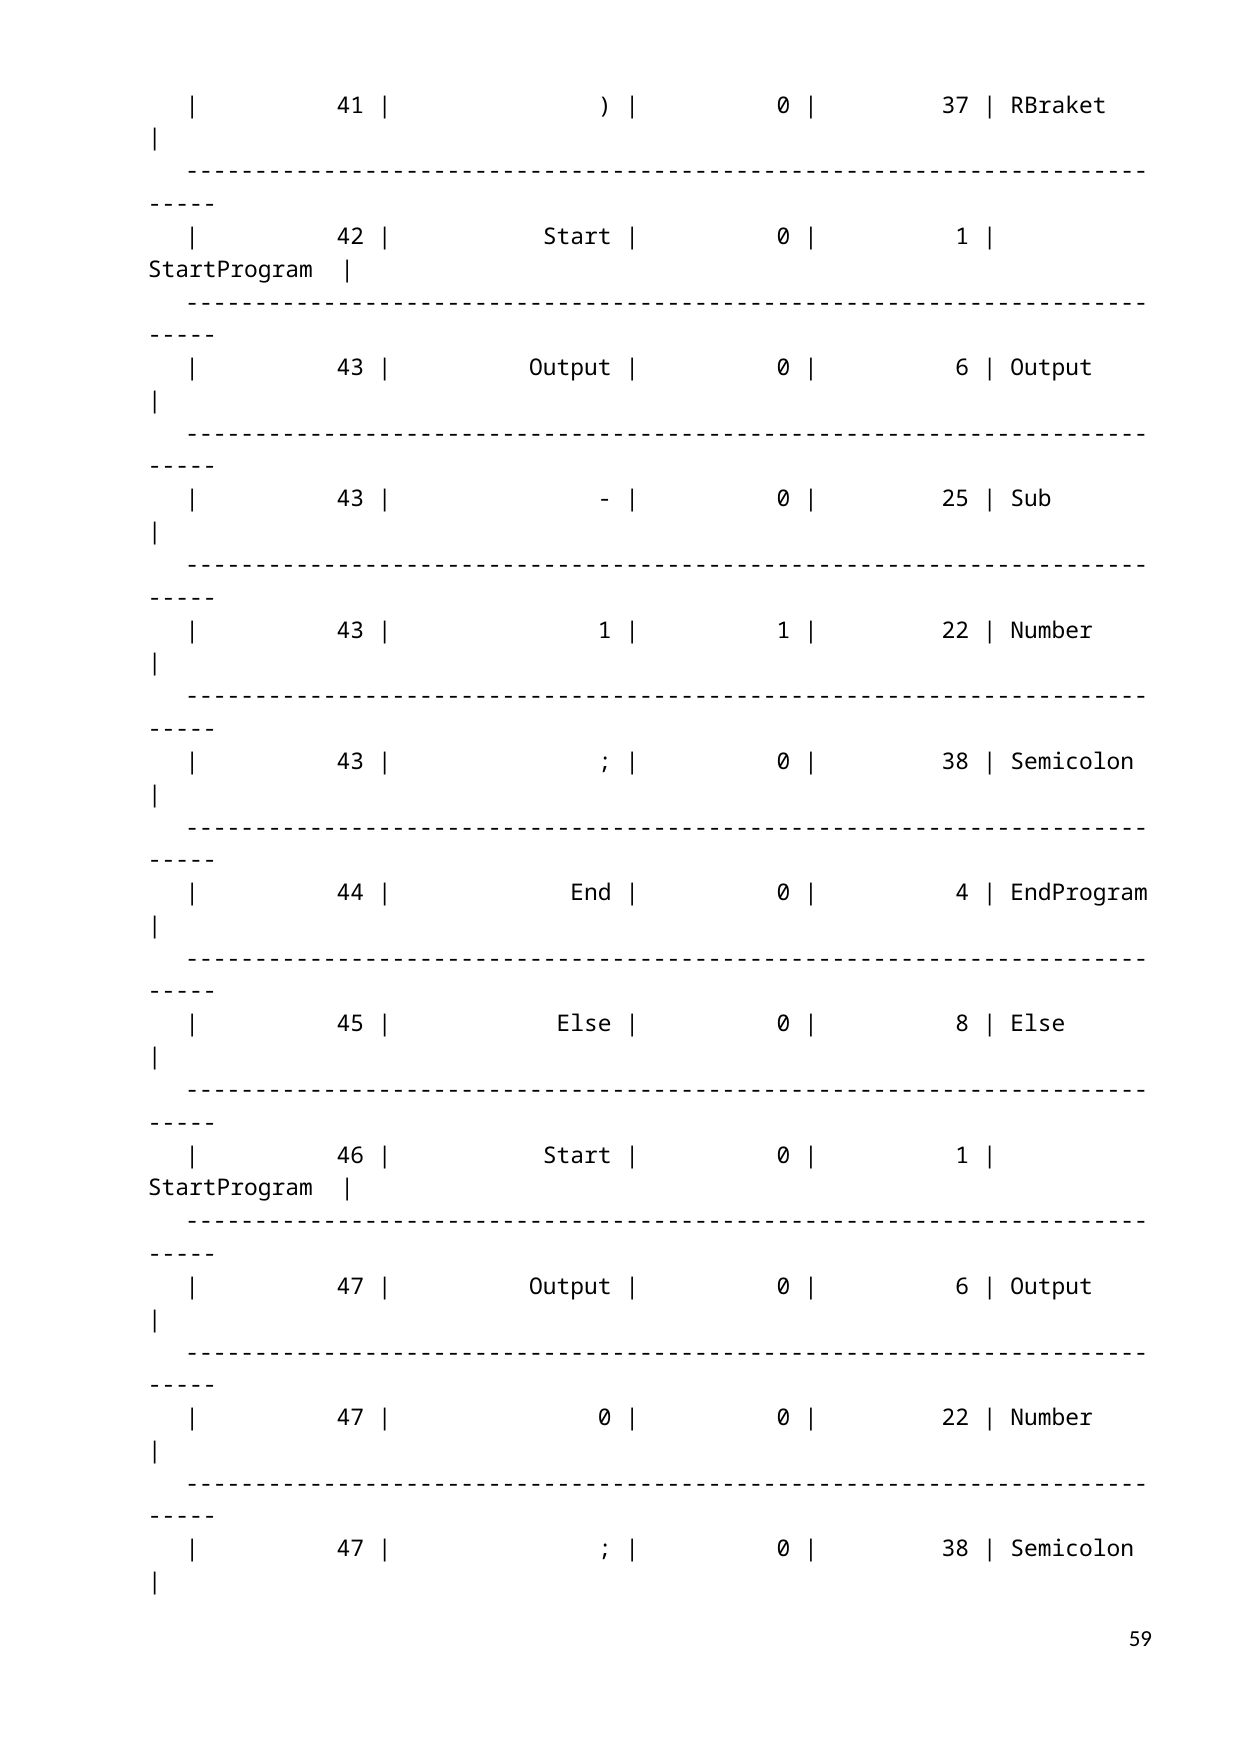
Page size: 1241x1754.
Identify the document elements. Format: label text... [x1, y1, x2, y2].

text | 43 | ; | 0 | 38 | Semicolon | [148, 745, 1152, 809]
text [148, 154, 1152, 218]
text | 44 | End | 0 | 4 | EndProgram | [148, 876, 1152, 940]
text | 43 | Output | 0 | 6 | Output | [148, 351, 1152, 415]
text | 43 | 1 | 1 | 22 | Number | [148, 613, 1152, 678]
text --------------------------------------------------------------------------- [148, 810, 1152, 874]
text --------------------------------------------------------------------------- [148, 417, 1152, 481]
text --------------------------------------------------------------------------- [148, 1204, 1152, 1268]
text | 47 | ; | 0 | 38 | Semicolon | [148, 1532, 1152, 1596]
text --------------------------------------------------------------------------- [148, 942, 1152, 1006]
text | 46 | Start | 0 | 1 | StartProgram | [148, 1138, 1152, 1203]
text | 41 | ) | 0 | 37 | RBraket | [148, 88, 1152, 153]
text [148, 1467, 1152, 1531]
text | 42 | Start | 0 | 1 | StartProgram | [148, 220, 1152, 284]
text --------------------------------------------------------------------------- [148, 679, 1152, 743]
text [148, 285, 1152, 349]
text | 43 | - | 0 | 25 | Sub | [148, 482, 1152, 546]
text --------------------------------------------------------------------------- [148, 1073, 1152, 1137]
text | 47 | Output | 0 | 6 | Output | [148, 1270, 1152, 1334]
text --------------------------------------------------------------------------- [148, 548, 1152, 612]
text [148, 1335, 1152, 1399]
text | 47 | 0 | 0 | 22 | Number | [148, 1401, 1152, 1465]
text | 45 | Else | 0 | 8 | Else | [148, 1007, 1152, 1071]
